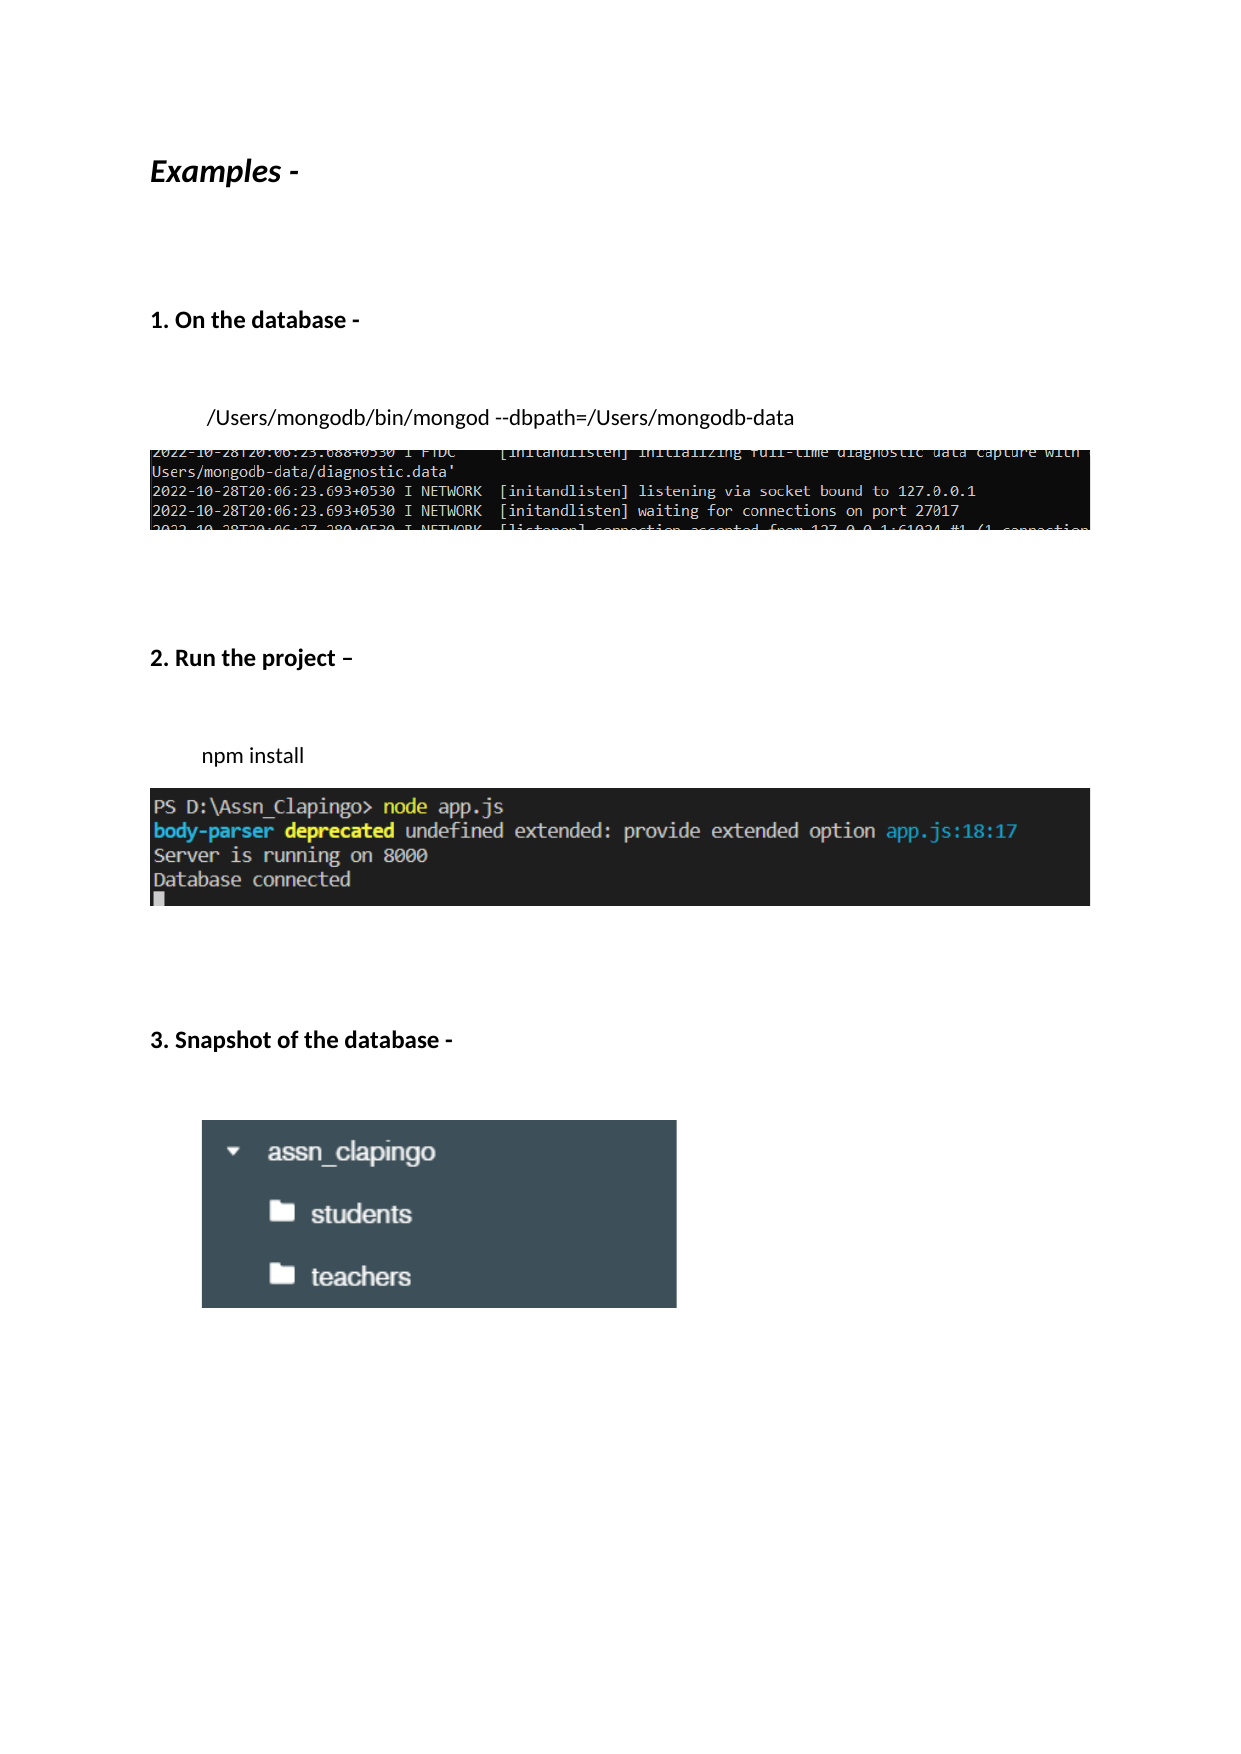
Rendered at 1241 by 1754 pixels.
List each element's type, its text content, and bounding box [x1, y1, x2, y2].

picture [150, 788, 1091, 906]
text npm install [150, 741, 1090, 769]
picture [150, 450, 1091, 530]
text 3. Snapshot of the database - [150, 1024, 1090, 1054]
text Examples - [150, 150, 1090, 191]
text 1. On the database - [150, 304, 1090, 335]
picture [201, 1120, 677, 1308]
text 2. Run the project – [150, 642, 1090, 673]
text /Users/mongodb/bin/mongod --dbpath=/Users/mongodb-data [150, 403, 1090, 432]
